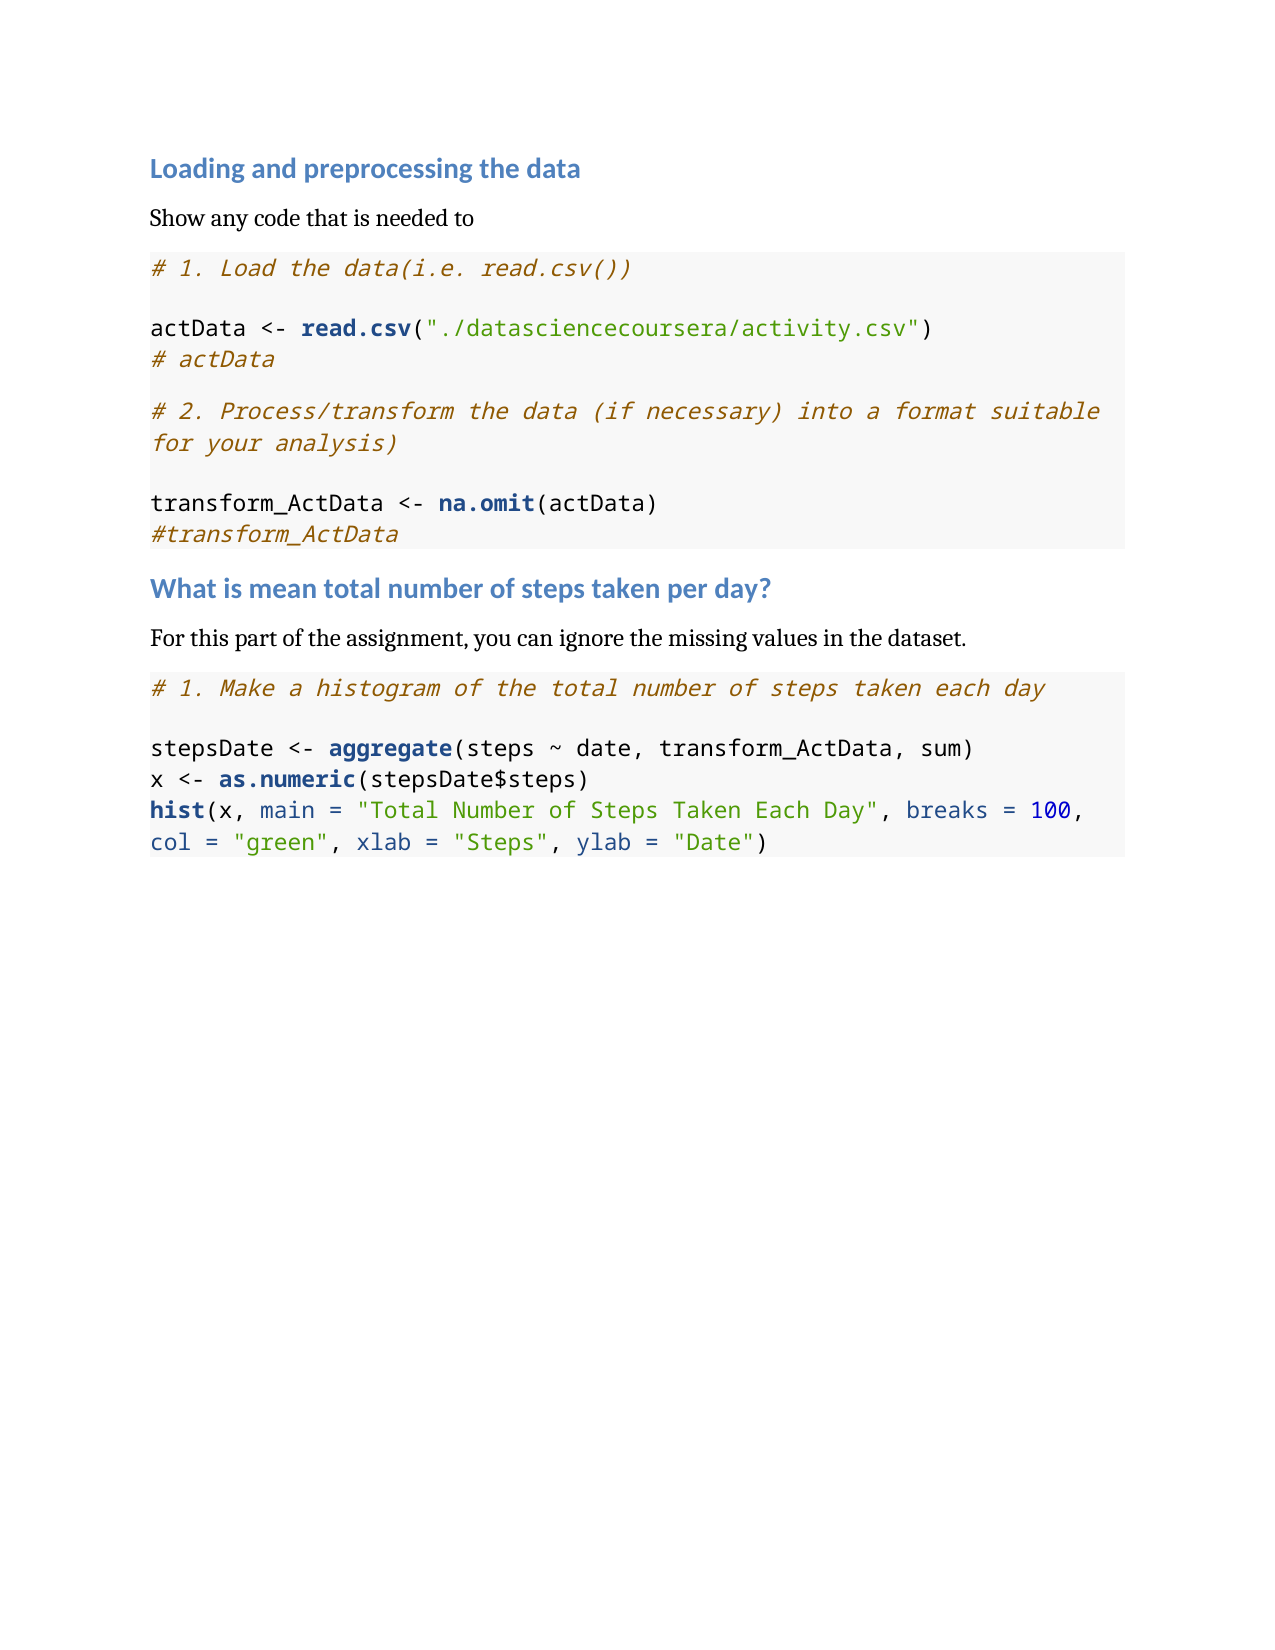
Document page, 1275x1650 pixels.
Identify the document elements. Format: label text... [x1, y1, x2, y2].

text For this part of the assignment, you can ignore the missing values in the dataset. [150, 624, 1125, 653]
subtitle Loading and preprocessing the data [150, 150, 1125, 186]
text # 1. Load the data(i.e. read.csv()) actData <- read.csv("./datasciencecoursera/activity.csv") # actData [150, 252, 1125, 374]
text # 2. Process/transform the data (if necessary) into a format suitable for your analysis) transform_ActData <- na.omit(actData) #transform_ActData [150, 395, 1125, 549]
text # 1. Make a histogram of the total number of steps taken each day stepsDate <- aggregate(steps ~ date, transform_ActData, sum) x <- as.numeric(stepsDate$steps) hist(x, main = "Total Number of Steps Taken Each Day", breaks = 100, col = "green", xlab = "Steps", ylab = "Date") [150, 672, 1125, 857]
text Show any code that is needed to [150, 204, 1125, 233]
subtitle What is mean total number of steps taken per day? [150, 570, 1125, 605]
